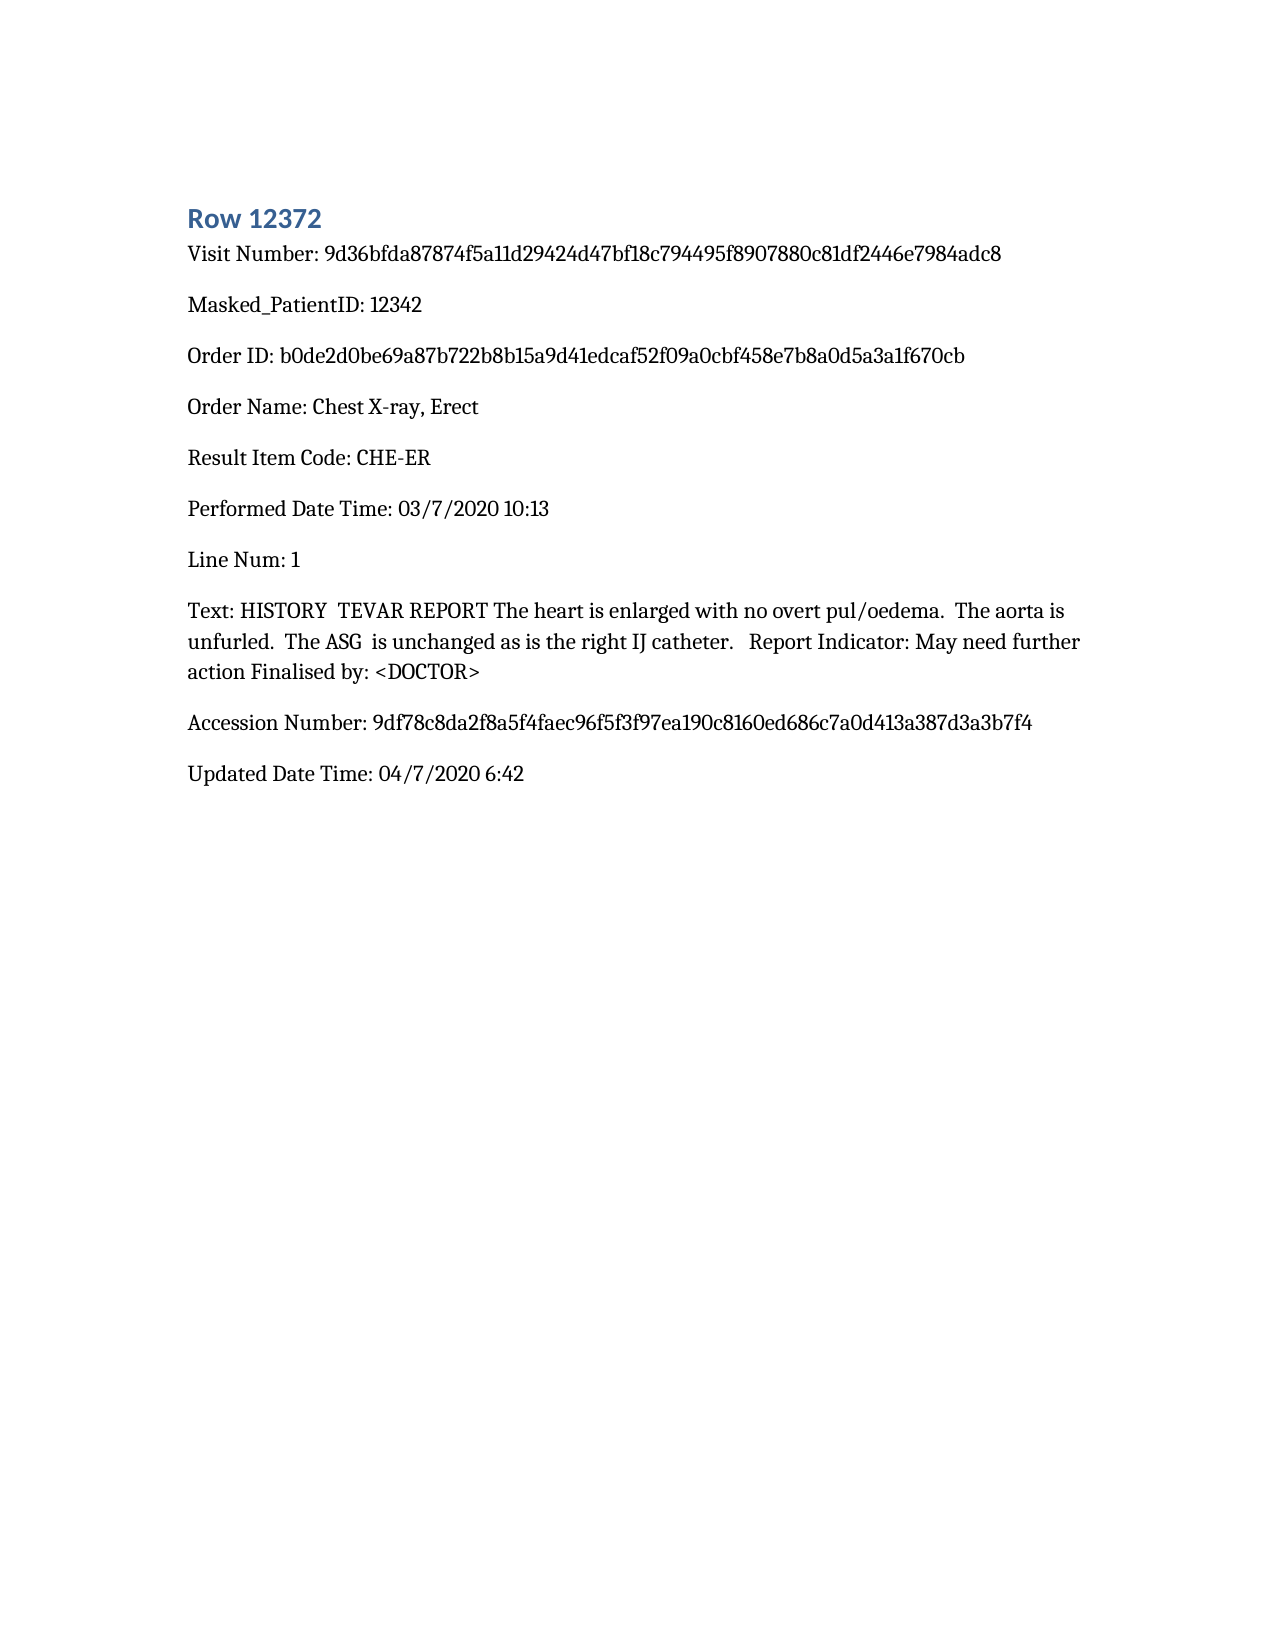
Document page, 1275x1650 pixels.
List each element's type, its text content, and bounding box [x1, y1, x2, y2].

text Accession Number: 9df78c8da2f8a5f4faec96f5f3f97ea190c8160ed686c7a0d413a387d3a3b7f4 [187, 710, 1087, 736]
text Order Name: Chest X-ray, Erect [187, 394, 1087, 420]
text Text: HISTORY TEVAR REPORT The heart is enlarged with no overt pul/oedema. The aorta is unfurled. The ASG is unchanged as is the right IJ catheter. Report Indicator: May need further action Finalised by: <DOCTOR> [187, 598, 1087, 685]
subtitle Row 12372 [187, 200, 1087, 236]
text Updated Date Time: 04/7/2020 6:42 [187, 761, 1087, 787]
text Line Num: 1 [187, 547, 1087, 573]
text Result Item Code: CHE-ER [187, 445, 1087, 471]
text Visit Number: 9d36bfda87874f5a11d29424d47bf18c794495f8907880c81df2446e7984adc8 [187, 241, 1087, 267]
text Performed Date Time: 03/7/2020 10:13 [187, 496, 1087, 522]
text Order ID: b0de2d0be69a87b722b8b15a9d41edcaf52f09a0cbf458e7b8a0d5a3a1f670cb [187, 343, 1087, 369]
text Masked_PatientID: 12342 [187, 292, 1087, 318]
